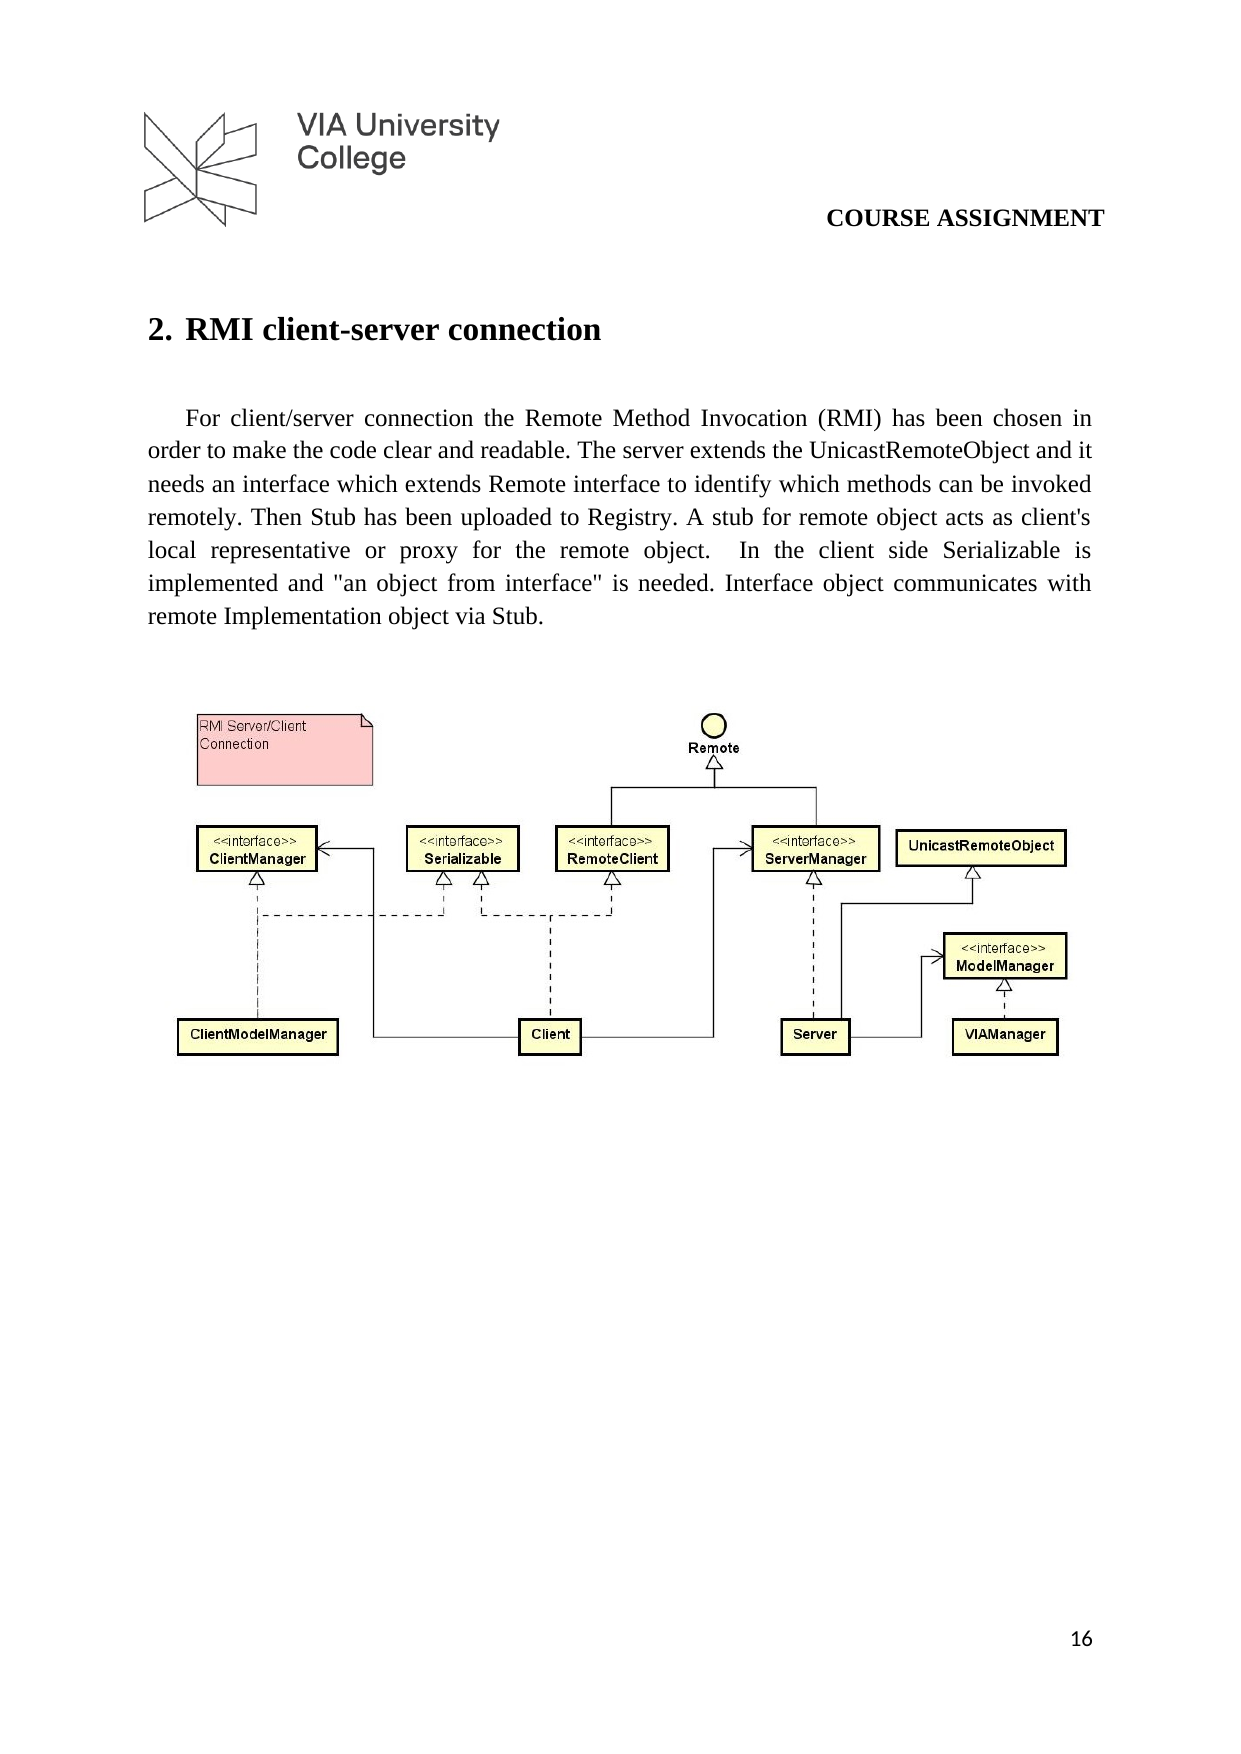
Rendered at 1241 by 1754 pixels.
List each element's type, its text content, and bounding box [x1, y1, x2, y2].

text RMI client-server connection [148, 310, 1093, 348]
text For client/server connection the Remote Method Invocation (RMI) has been chosen in order to make the code clear and readable. The server extends the UnicastRemoteObject and it needs an interface which extends Remote interface to identify which methods can be invoked remotely. Then Stub has been uploaded to Registry. A stub for remote object acts as client's local representative or proxy for the remote object. In the client side Serializable is implemented and "an object from interface" is needed. Interface object communicates with remote Implementation object via Stub. [148, 403, 1093, 629]
picture [135, 106, 500, 233]
picture [150, 663, 1096, 1109]
